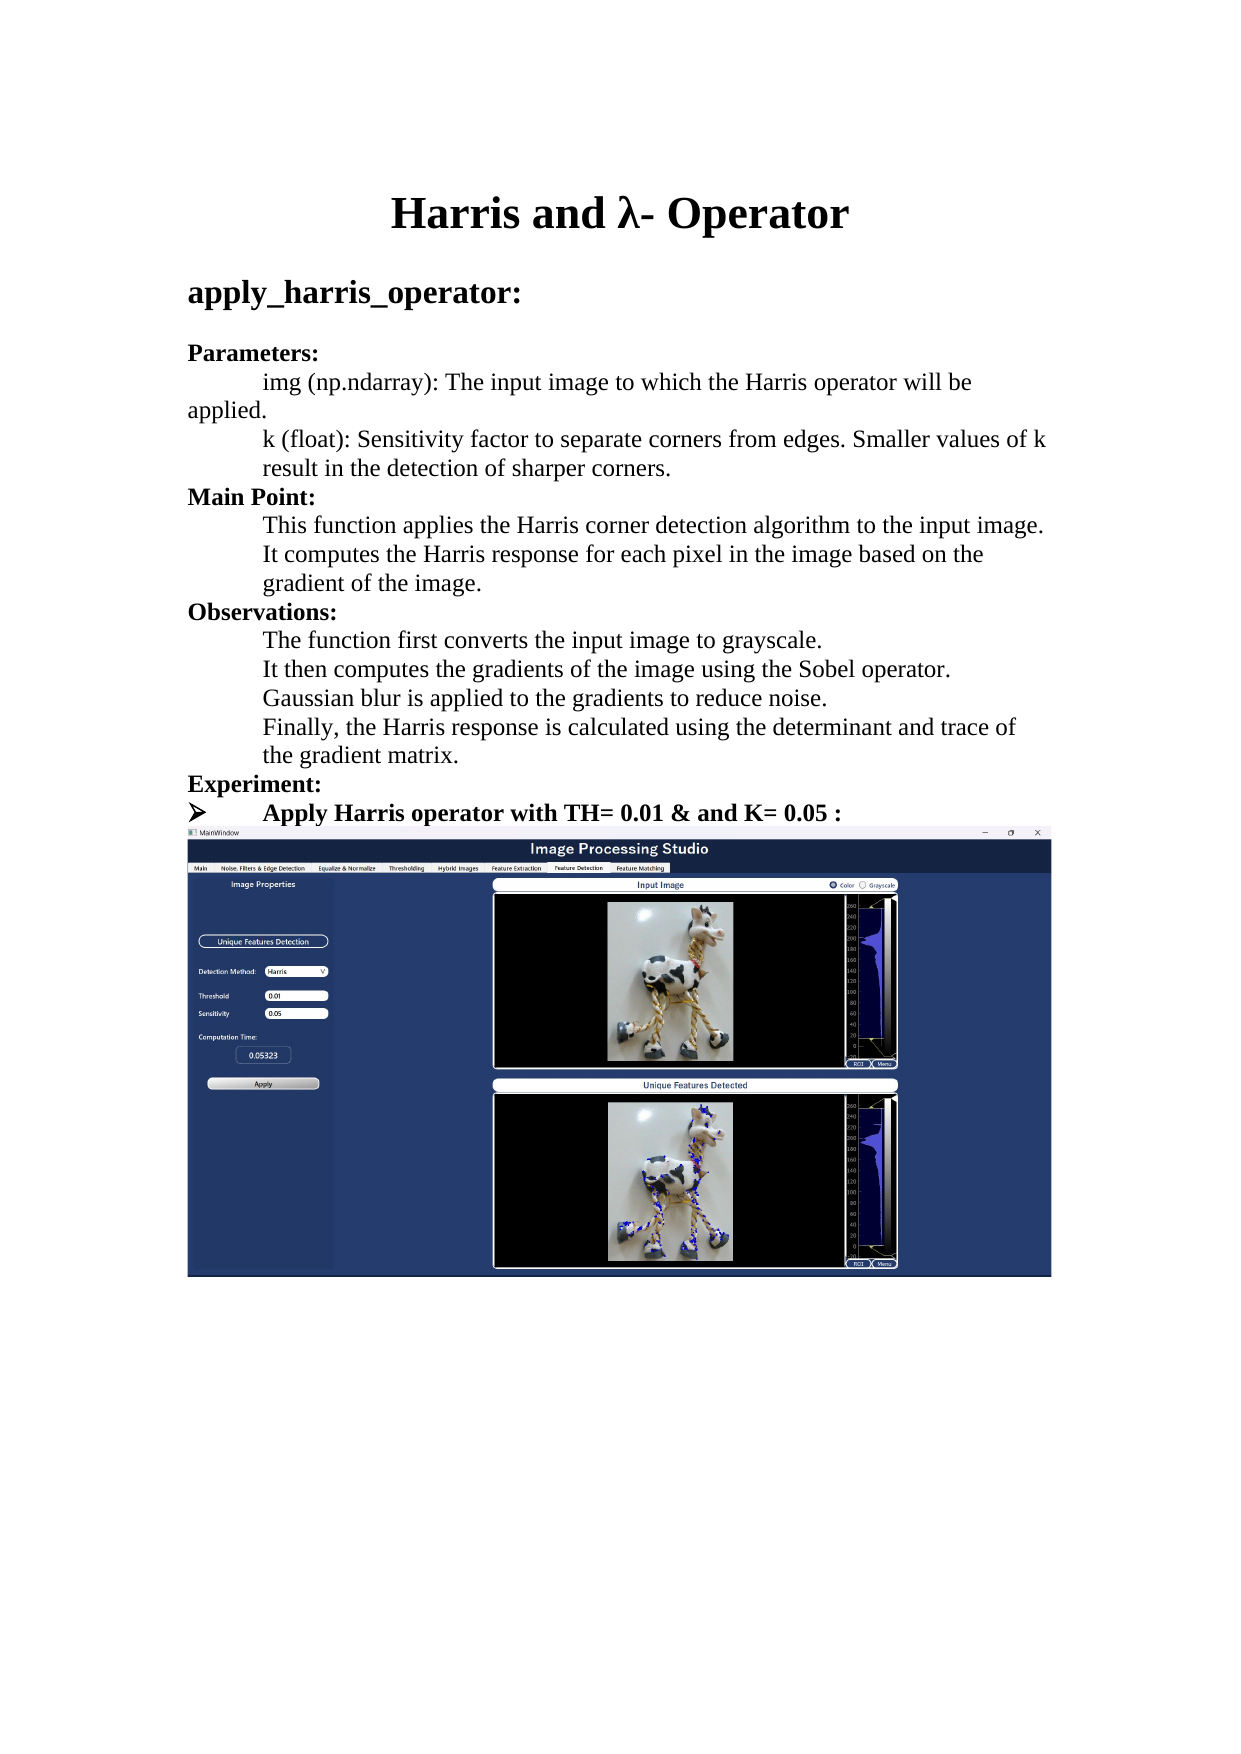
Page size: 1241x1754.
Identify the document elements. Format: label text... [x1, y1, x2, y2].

text Observations: [187, 597, 1053, 625]
text k (float): Sensitivity factor to separate corners from edges. Smaller values of k result in the detection of sharper corners. [187, 424, 1053, 482]
subtitle Harris and λ- Operator [187, 185, 1053, 238]
text Parameters: [187, 338, 1053, 367]
text It then computes the gradients of the image using the Sobel operator. [187, 654, 1053, 683]
text The function first converts the input image to grayscale. [187, 625, 1053, 654]
subtitle apply_harris_operator: [187, 272, 1053, 311]
text Finally, the Harris response is calculated using the determinant and trace of the gradient matrix. [187, 712, 1053, 769]
text Main Point: [187, 482, 1053, 510]
text Experiment: [187, 769, 1053, 798]
text Gaussian blur is applied to the gradients to reduce noise. [187, 683, 1053, 712]
list Apply Harris operator with TH= 0.01 & and K= 0.05 : [187, 798, 1053, 827]
text img (np.ndarray): The input image to which the Harris operator will be applied. [187, 367, 1053, 424]
text This function applies the Harris corner detection algorithm to the input image. It computes the Harris response for each pixel in the image based on the gradient of the image. [187, 510, 1053, 597]
picture [187, 826, 1052, 1277]
